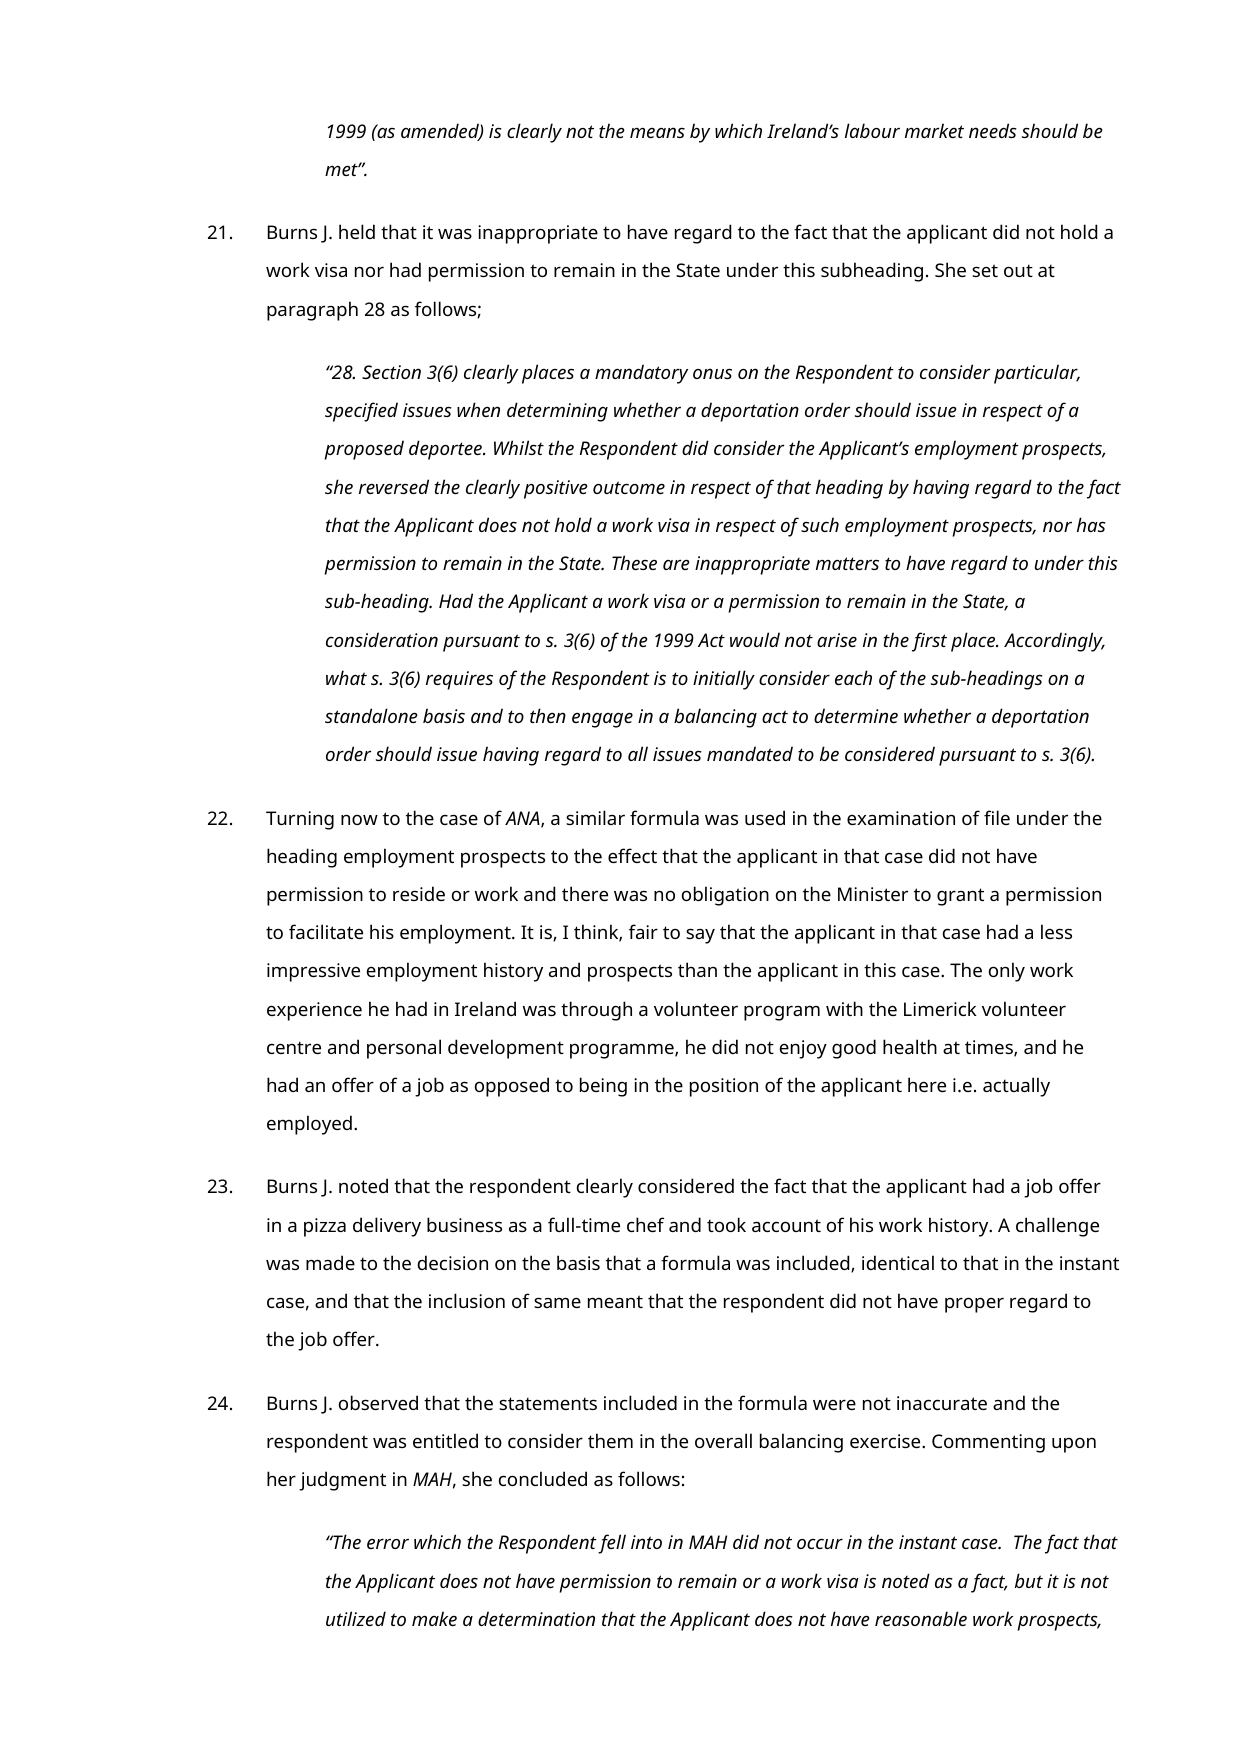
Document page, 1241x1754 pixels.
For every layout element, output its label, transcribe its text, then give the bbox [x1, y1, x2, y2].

text 23. Burns J. noted that the respondent clearly considered the fact that the applicant had a job offer in a pizza delivery business as a full-time chef and took account of his work history. A challenge was made to the decision on the basis that a formula was included, identical to that in the instant case, and that the inclusion of same meant that the respondent did not have proper regard to the job offer. [207, 1174, 1122, 1352]
text “28. Section 3(6) clearly places a mandatory onus on the Respondent to consider particular, specified issues when determining whether a deportation order should issue in respect of a proposed deportee. Whilst the Respondent did consider the Applicant’s employment prospects, she reversed the clearly positive outcome in respect of that heading by having regard to the fact that the Applicant does not hold a work visa in respect of such employment prospects, nor has permission to remain in the State. These are inappropriate matters to have regard to under this sub-heading. Had the Applicant a work visa or a permission to remain in the State, a consideration pursuant to s. 3(6) of the 1999 Act would not arise in the first place. Accordingly, what s. 3(6) requires of the Respondent is to initially consider each of the sub-headings on a standalone basis and to then engage in a balancing act to determine whether a deportation order should issue having regard to all issues mandated to be considered pursuant to s. 3(6). [266, 359, 1122, 767]
text 22. Turning now to the case of ANA, a similar formula was used in the examination of file under the heading employment prospects to the effect that the applicant in that case did not have permission to reside or work and there was no obligation on the Minister to grant a permission to facilitate his employment. It is, I think, fair to say that the applicant in that case had a less impressive employment history and prospects than the applicant in this case. The only work experience he had in Ireland was through a volunteer program with the Limerick volunteer centre and personal development programme, he did not enjoy good health at times, and he had an offer of a job as opposed to being in the position of the applicant here i.e. actually employed. [207, 805, 1122, 1136]
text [266, 118, 1122, 182]
text 21. Burns J. held that it was inappropriate to have regard to the fact that the applicant did not hold a work visa nor had permission to remain in the State under this subheading. She set out at paragraph 28 as follows; [207, 219, 1122, 322]
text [266, 1530, 1122, 1632]
text 24. Burns J. observed that the statements included in the formula were not inaccurate and the respondent was entitled to consider them in the overall balancing exercise. Commenting upon her judgment in MAH, she concluded as follows: [207, 1390, 1122, 1492]
